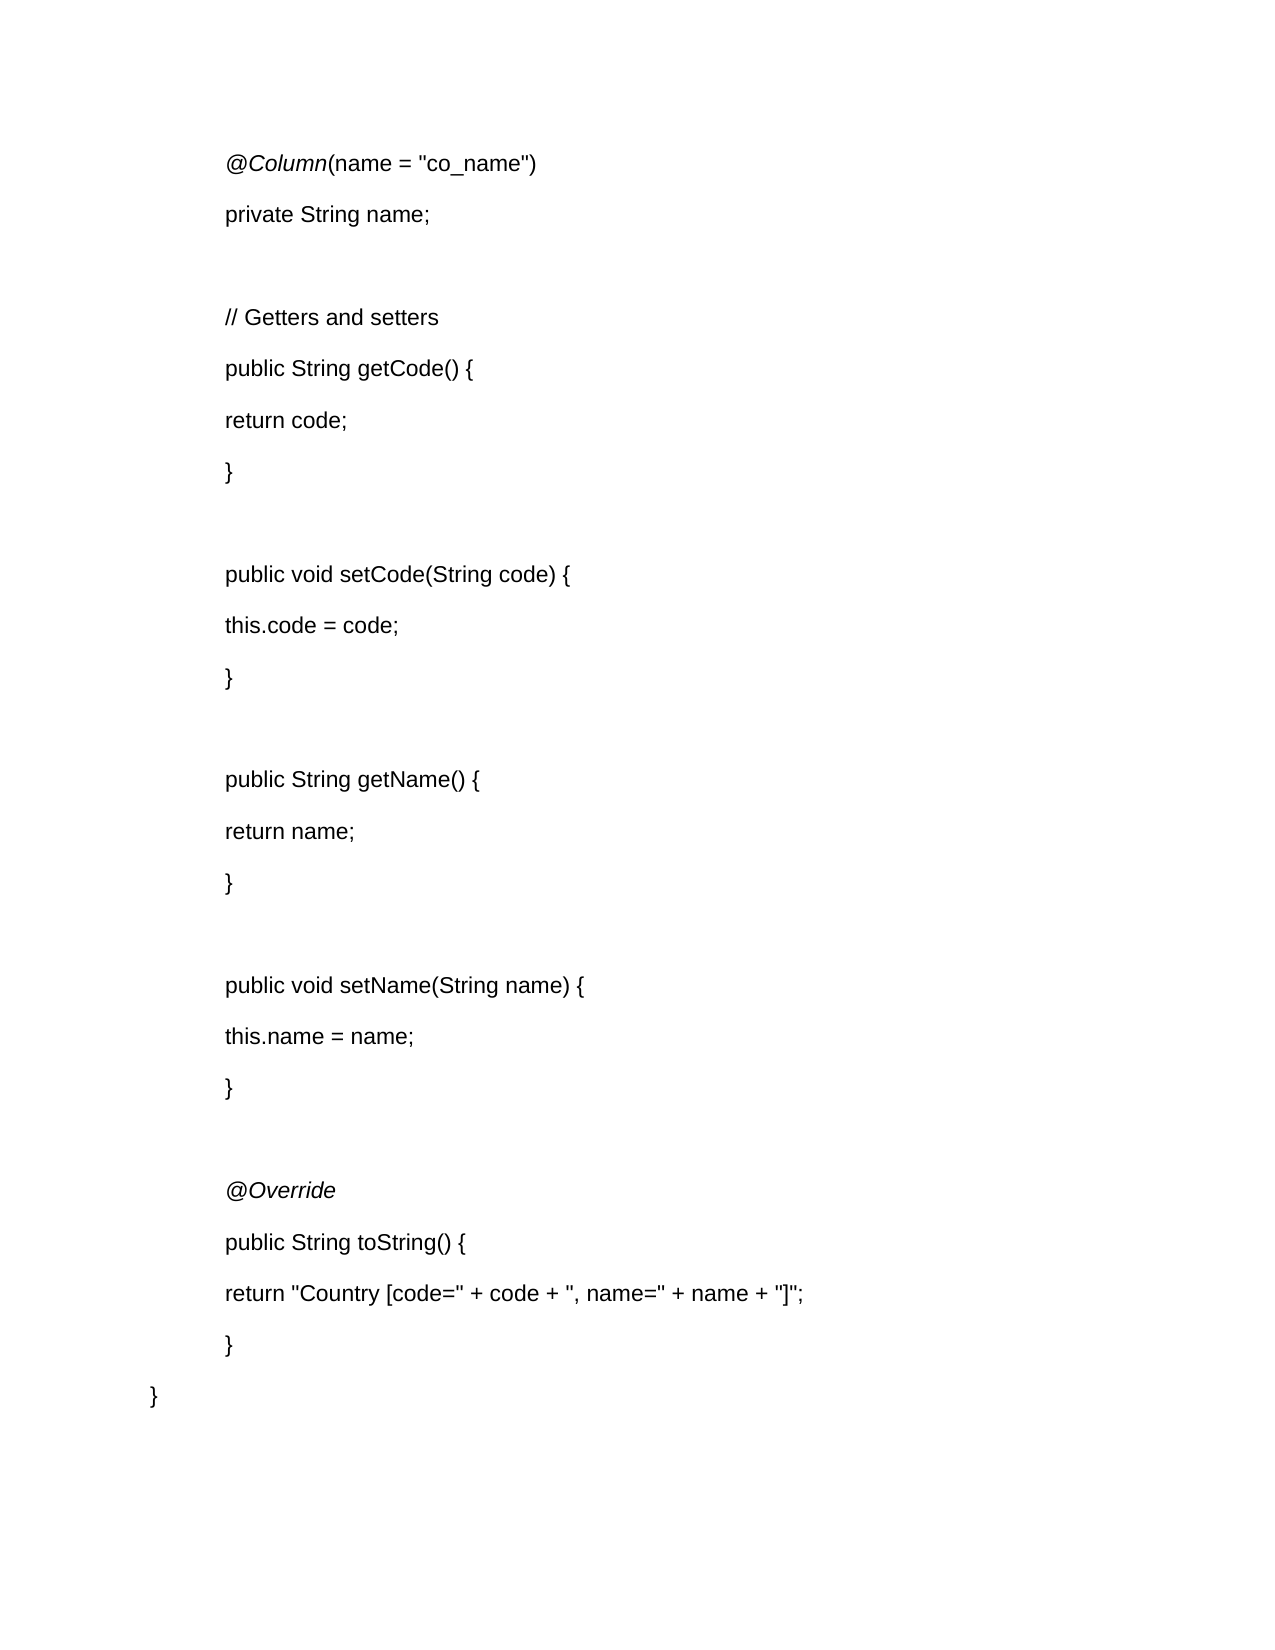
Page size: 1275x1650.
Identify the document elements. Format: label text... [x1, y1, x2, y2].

text @Column(name = "co_name") [150, 150, 1125, 176]
text public String getCode() { [150, 355, 1125, 382]
text public void setName(String name) { [150, 972, 1125, 998]
text this.code = code; [150, 612, 1125, 638]
text } [150, 663, 1125, 690]
text // Getters and setters [150, 304, 1125, 330]
text public String getName() { [150, 766, 1125, 793]
text } [150, 458, 1125, 484]
text } [150, 1074, 1125, 1101]
text return "Country [code=" + code + ", name=" + name + "]"; [150, 1280, 1125, 1306]
text @Override [150, 1177, 1125, 1203]
text public String toString() { [150, 1228, 1125, 1255]
text return code; [150, 407, 1125, 433]
text } [150, 1331, 1125, 1357]
text } [150, 1382, 1125, 1409]
text } [150, 869, 1125, 895]
text private String name; [150, 201, 1125, 228]
text public void setCode(String code) { [150, 561, 1125, 587]
text return name; [150, 818, 1125, 844]
text this.name = name; [150, 1023, 1125, 1049]
